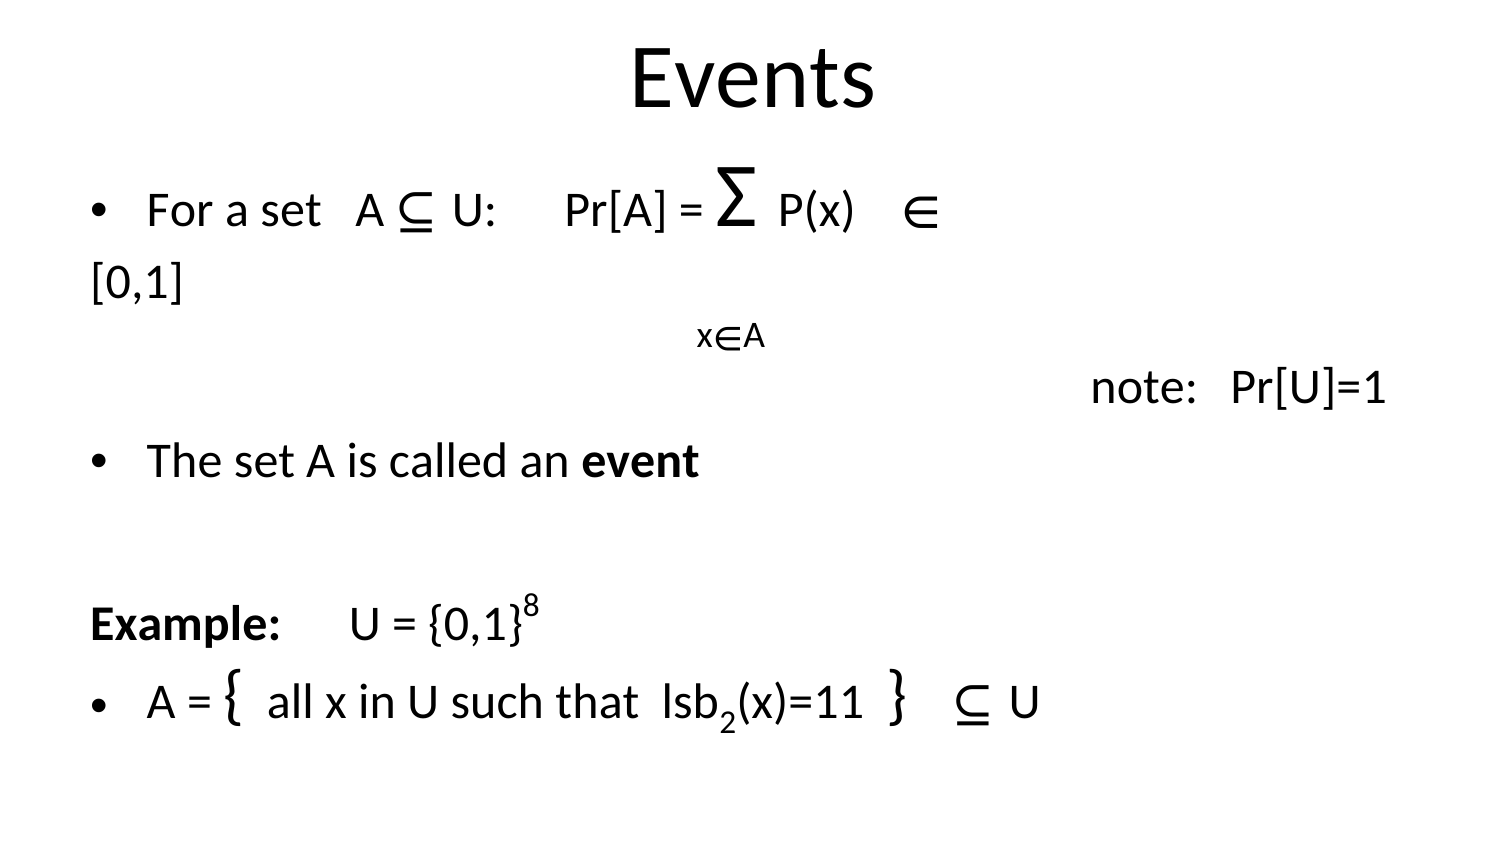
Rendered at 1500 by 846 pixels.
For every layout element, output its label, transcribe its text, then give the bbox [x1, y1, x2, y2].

text • The set A is called an event [90, 428, 1500, 493]
text • For a set A ⊆ U: Pr[A] = Σ P(x) ∈ [0,1] [90, 136, 1059, 311]
text note: Pr[U]=1 [1090, 347, 1500, 416]
text • A = { all x in U such that lsb2(x)=11 } ⊆ U [90, 653, 1500, 802]
text x∈A [696, 311, 1028, 428]
text Events [629, 19, 1028, 136]
text Example: U = {0,1}8 [90, 584, 1500, 653]
